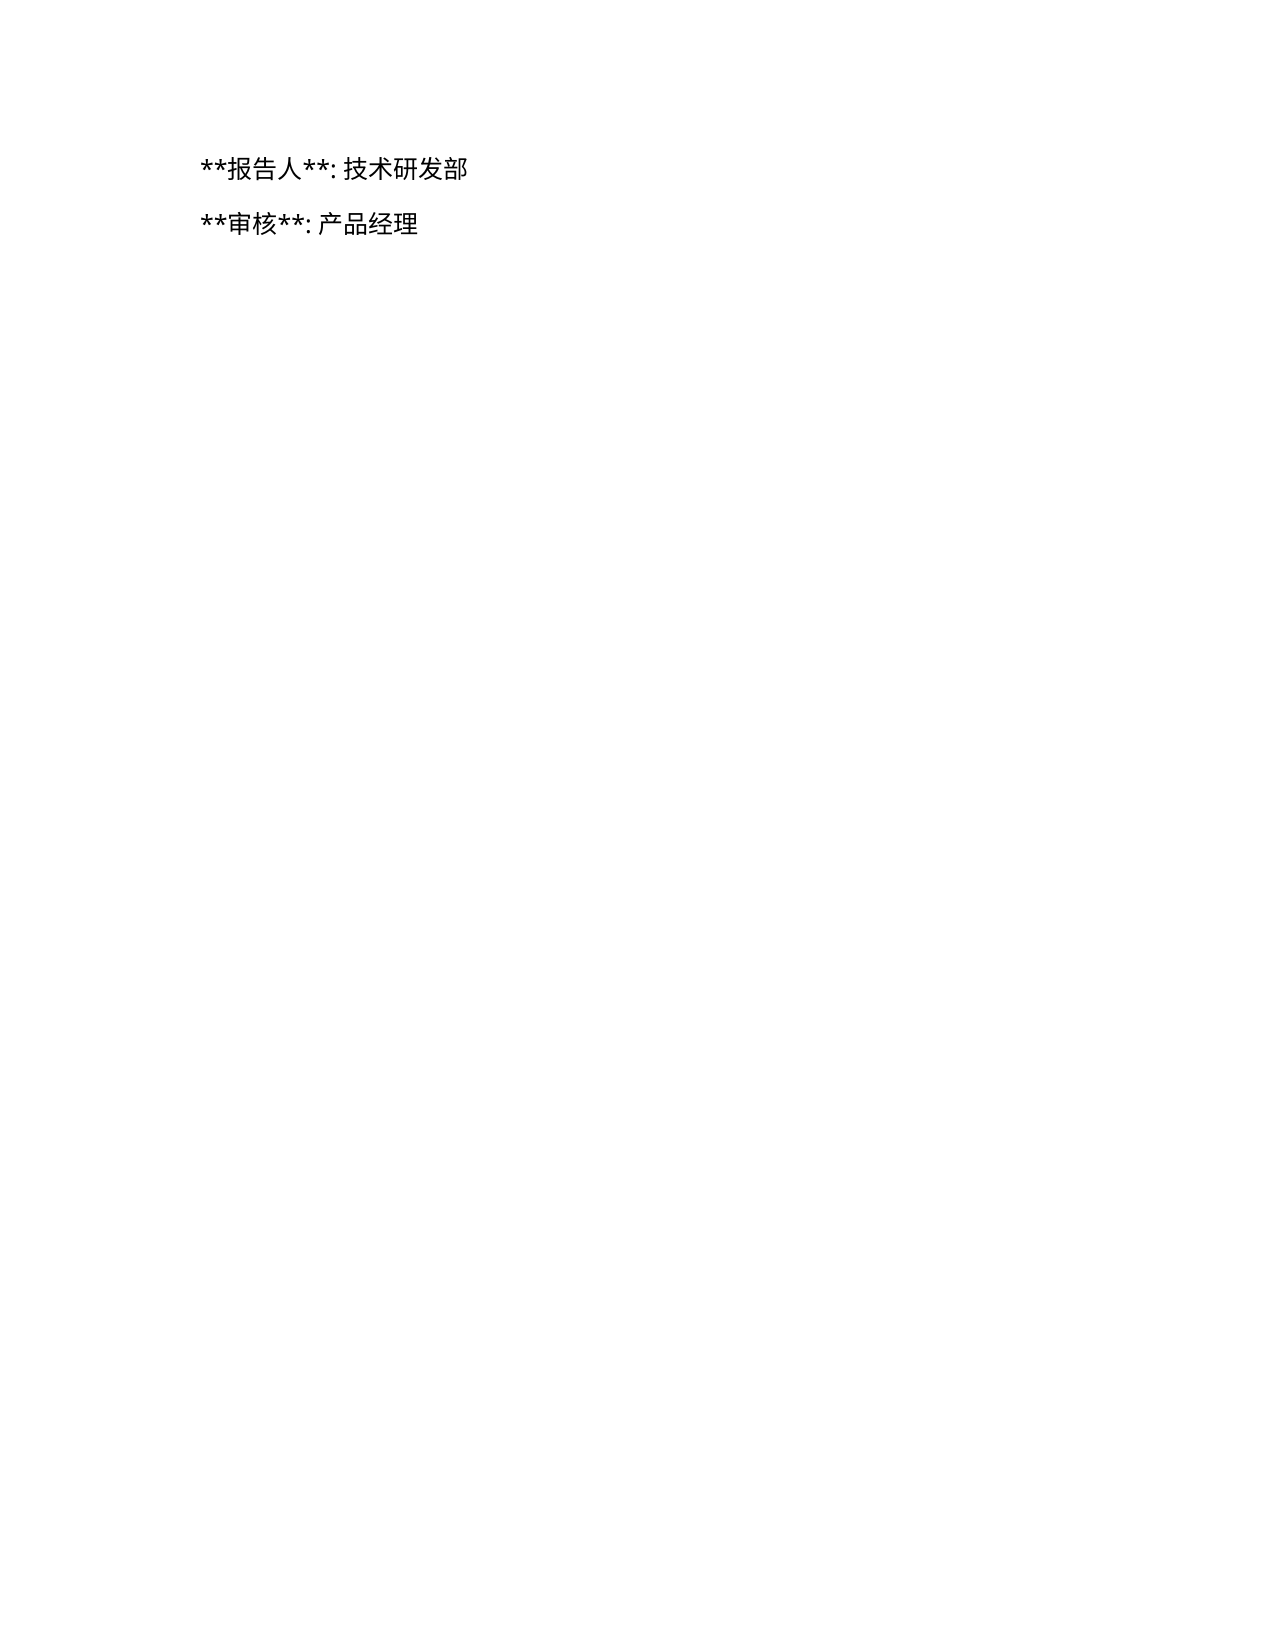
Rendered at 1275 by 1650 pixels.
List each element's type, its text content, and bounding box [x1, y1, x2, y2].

text **报告人**: 技术研发部 [150, 150, 1125, 186]
text **审核**: 产品经理 [150, 204, 1125, 241]
